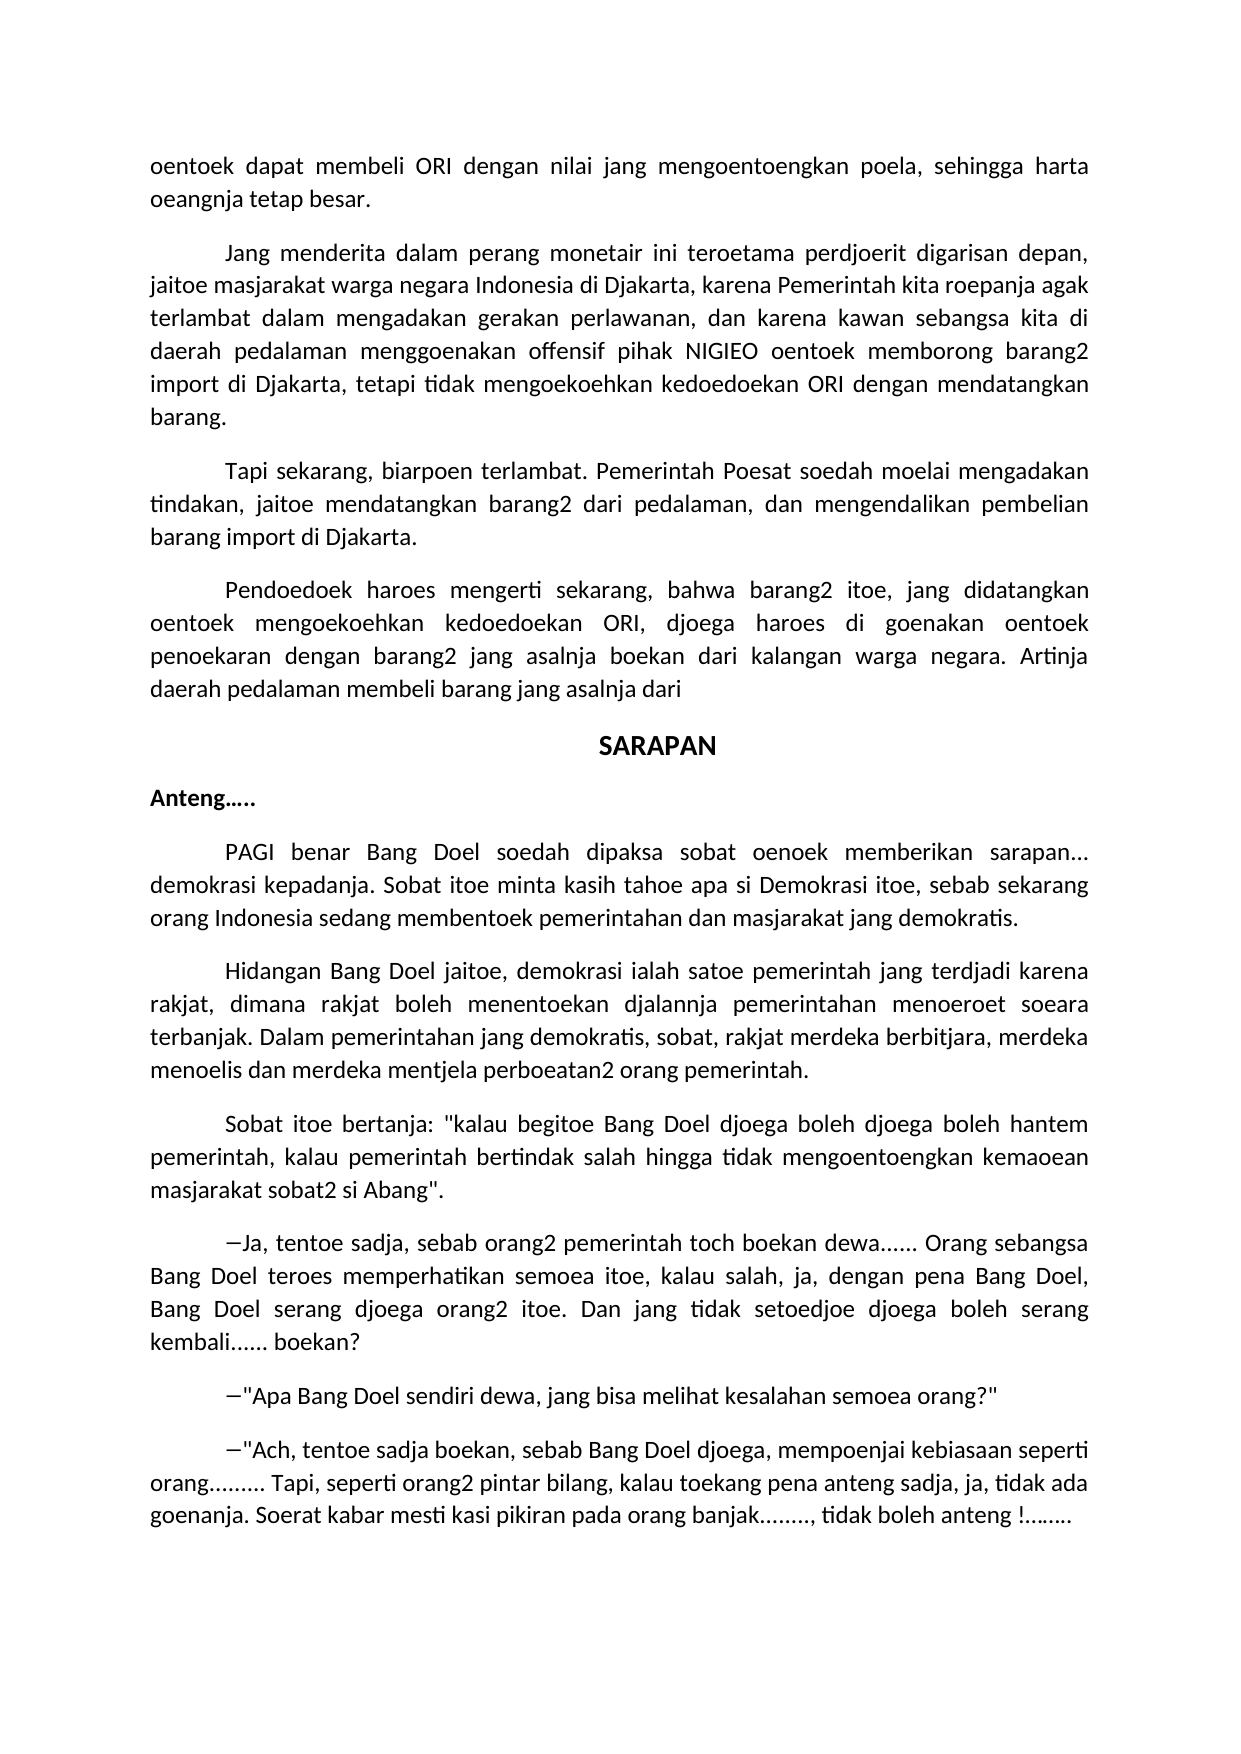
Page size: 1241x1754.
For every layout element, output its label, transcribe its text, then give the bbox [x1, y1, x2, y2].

text SARAPAN [150, 727, 1090, 763]
text Jang menderita dalam perang monetair ini teroetama perdjoerit digarisan depan, jaitoe masjarakat warga negara Indonesia di Djakarta, karena Pemerintah kita roepanja agak terlambat dalam mengadakan gerakan perlawanan, dan karena kawan sebangsa kita di daerah pedalaman menggoenakan offensif pihak NIGIEO oentoek memborong barang2 import di Djakarta, tetapi tidak mengoekoehkan kedoedoekan ORI dengan mendatangkan barang. [150, 237, 1090, 432]
text PAGI benar Bang Doel soedah dipaksa sobat oenoek memberikan sarapan... demokrasi kepadanja. Sobat itoe minta kasih tahoe apa si Demokrasi itoe, sebab sekarang orang Indonesia sedang membentoek pemerintahan dan masjarakat jang demokratis. [150, 836, 1090, 932]
text Hidangan Bang Doel jaitoe, demokrasi ialah satoe pemerintah jang terdjadi karena rakjat, dimana rakjat boleh menentoekan djalannja pemerintahan menoeroet soeara terbanjak. Dalam pemerintahan jang demokratis, sobat, rakjat merdeka berbitjara, merdeka menoelis dan merdeka mentjela perboeatan2 orang pemerintah. [150, 956, 1090, 1085]
text Anteng….. [150, 782, 1090, 813]
text Tapi sekarang, biarpoen terlambat. Pemerintah Poesat soedah moelai mengadakan tindakan, jaitoe mendatangkan barang2 dari pedalaman, dan mengendalikan pembelian barang import di Djakarta. [150, 455, 1090, 551]
text —Ja, tentoe sadja, sebab orang2 pemerintah toch boekan dewa...... Orang sebangsa Bang Doel teroes memperhatikan semoea itoe, kalau salah, ja, dengan pena Bang Doel, Bang Doel serang djoega orang2 itoe. Dan jang tidak setoedjoe djoega boleh serang kembali...... boekan? [150, 1228, 1090, 1357]
text —"Ach, tentoe sadja boekan, sebab Bang Doel djoega, mempoenjai kebiasaan seperti orang......... Tapi, seperti orang2 pintar bilang, kalau toekang pena anteng sadja, ja, tidak ada goenanja. Soerat kabar mesti kasi pikiran pada orang banjak........, tidak boleh anteng !…….. [150, 1434, 1090, 1530]
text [150, 150, 1090, 213]
text Sobat itoe bertanja: "kalau begitoe Bang Doel djoega boleh djoega boleh hantem pemerintah, kalau pemerintah bertindak salah hingga tidak mengoentoengkan kemaoean masjarakat sobat2 si Abang". [150, 1108, 1090, 1204]
text Pendoedoek haroes mengerti sekarang, bahwa barang2 itoe, jang didatangkan oentoek mengoekoehkan kedoedoekan ORI, djoega haroes di goenakan oentoek penoekaran dengan barang2 jang asalnja boekan dari kalangan warga negara. Artinja daerah pedalaman membeli barang jang asalnja dari [150, 574, 1090, 704]
text —"Apa Bang Doel sendiri dewa, jang bisa melihat kesalahan semoea orang?" [150, 1380, 1090, 1411]
